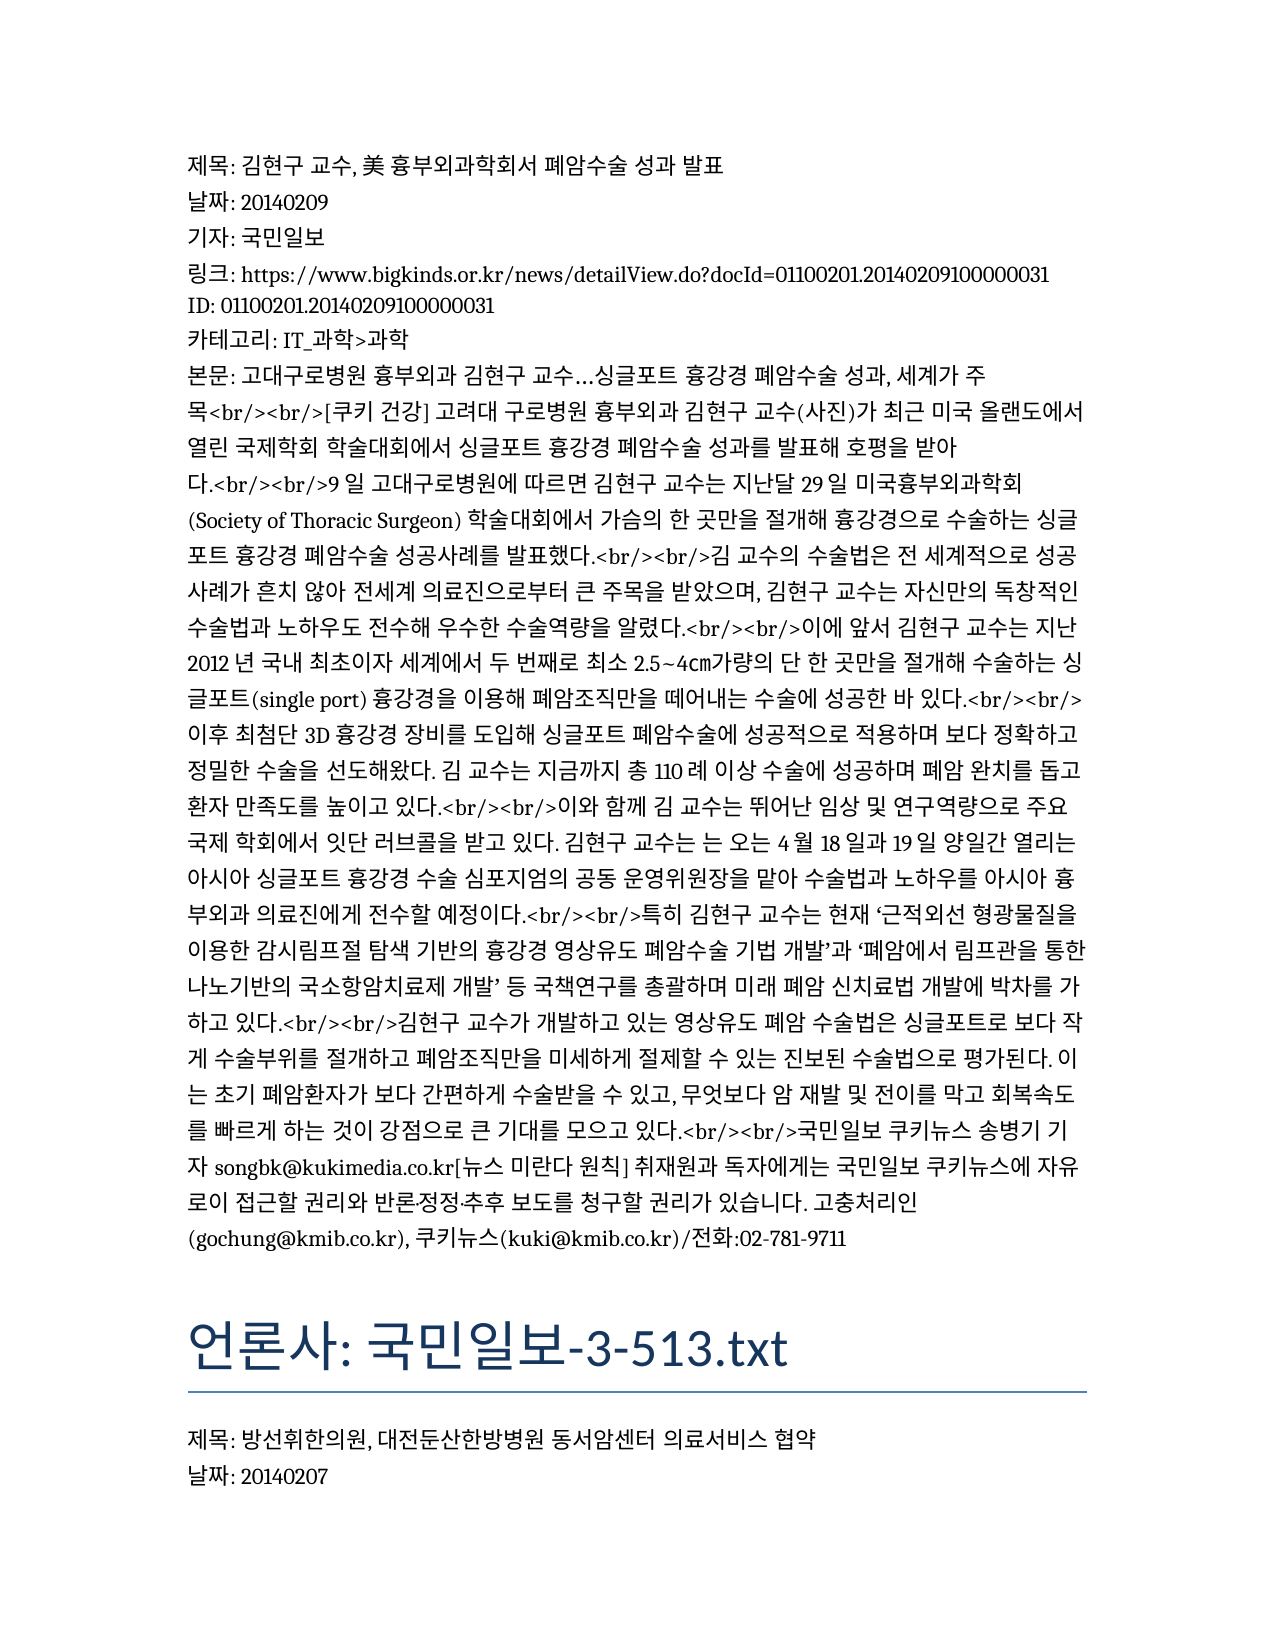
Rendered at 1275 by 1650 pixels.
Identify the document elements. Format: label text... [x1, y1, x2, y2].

text 제목: 김현구 교수, 美 흉부외과학회서 폐암수술 성과 발표 날짜: 20140209 기자: 국민일보 링크: https://www.bigkinds.or.kr/news/detailView.do?docId=01100201.20140209100000031 ID: 01100201.20140209100000031 카테고리: IT_과학>과학 본문: 고대구로병원 흉부외과 김현구 교수…싱글포트 흉강경 폐암수술 성과, 세계가 주목<br/><br/>[쿠키 건강] 고려대 구로병원 흉부외과 김현구 교수(사진)가 최근 미국 올랜도에서 열린 국제학회 학술대회에서 싱글포트 흉강경 폐암수술 성과를 발표해 호평을 받아다.<br/><br/>9일 고대구로병원에 따르면 김현구 교수는 지난달 29일 미국흉부외과학회(Society of Thoracic Surgeon) 학술대회에서 가슴의 한 곳만을 절개해 흉강경으로 수술하는 싱글포트 흉강경 폐암수술 성공사례를 발표했다.<br/><br/>김 교수의 수술법은 전 세계적으로 성공사례가 흔치 않아 전세계 의료진으로부터 큰 주목을 받았으며, 김현구 교수는 자신만의 독창적인 수술법과 노하우도 전수해 우수한 수술역량을 알렸다.<br/><br/>이에 앞서 김현구 교수는 지난 2012년 국내 최초이자 세계에서 두 번째로 최소 2.5~4㎝가량의 단 한 곳만을 절개해 수술하는 싱글포트(single port) 흉강경을 이용해 폐암조직만을 떼어내는 수술에 성공한 바 있다.<br/><br/>이후 최첨단 3D 흉강경 장비를 도입해 싱글포트 폐암수술에 성공적으로 적용하며 보다 정확하고 정밀한 수술을 선도해왔다. 김 교수는 지금까지 총 110례 이상 수술에 성공하며 폐암 완치를 돕고 환자 만족도를 높이고 있다.<br/><br/>이와 함께 김 교수는 뛰어난 임상 및 연구역량으로 주요 국제 학회에서 잇단 러브콜을 받고 있다. 김현구 교수는 는 오는 4월 18일과 19일 양일간 열리는 아시아 싱글포트 흉강경 수술 심포지엄의 공동 운영위원장을 맡아 수술법과 노하우를 아시아 흉부외과 의료진에게 전수할 예정이다.<br/><br/>특히 김현구 교수는 현재 ‘근적외선 형광물질을 이용한 감시림프절 탐색 기반의 흉강경 영상유도 폐암수술 기법 개발’과 ‘폐암에서 림프관을 통한 나노기반의 국소항암치료제 개발’ 등 국책연구를 총괄하며 미래 폐암 신치료법 개발에 박차를 가하고 있다.<br/><br/>김현구 교수가 개발하고 있는 영상유도 폐암 수술법은 싱글포트로 보다 작게 수술부위를 절개하고 폐암조직만을 미세하게 절제할 수 있는 진보된 수술법으로 평가된다. 이는 초기 폐암환자가 보다 간편하게 수술받을 수 있고, 무엇보다 암 재발 및 전이를 막고 회복속도를 빠르게 하는 것이 강점으로 큰 기대를 모으고 있다.<br/><br/>국민일보 쿠키뉴스 송병기 기자 songbk@kukimedia.co.kr[뉴스 미란다 원칙] 취재원과 독자에게는 국민일보 쿠키뉴스에 자유로이 접근할 권리와 반론·정정·추후 보도를 청구할 권리가 있습니다. 고충처리인(gochung@kmib.co.kr), 쿠키뉴스(kuki@kmib.co.kr)/전화:02-781-9711 [187, 150, 1087, 1284]
title 언론사: 국민일보-3-513.txt [187, 1308, 1087, 1393]
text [187, 1424, 1087, 1491]
